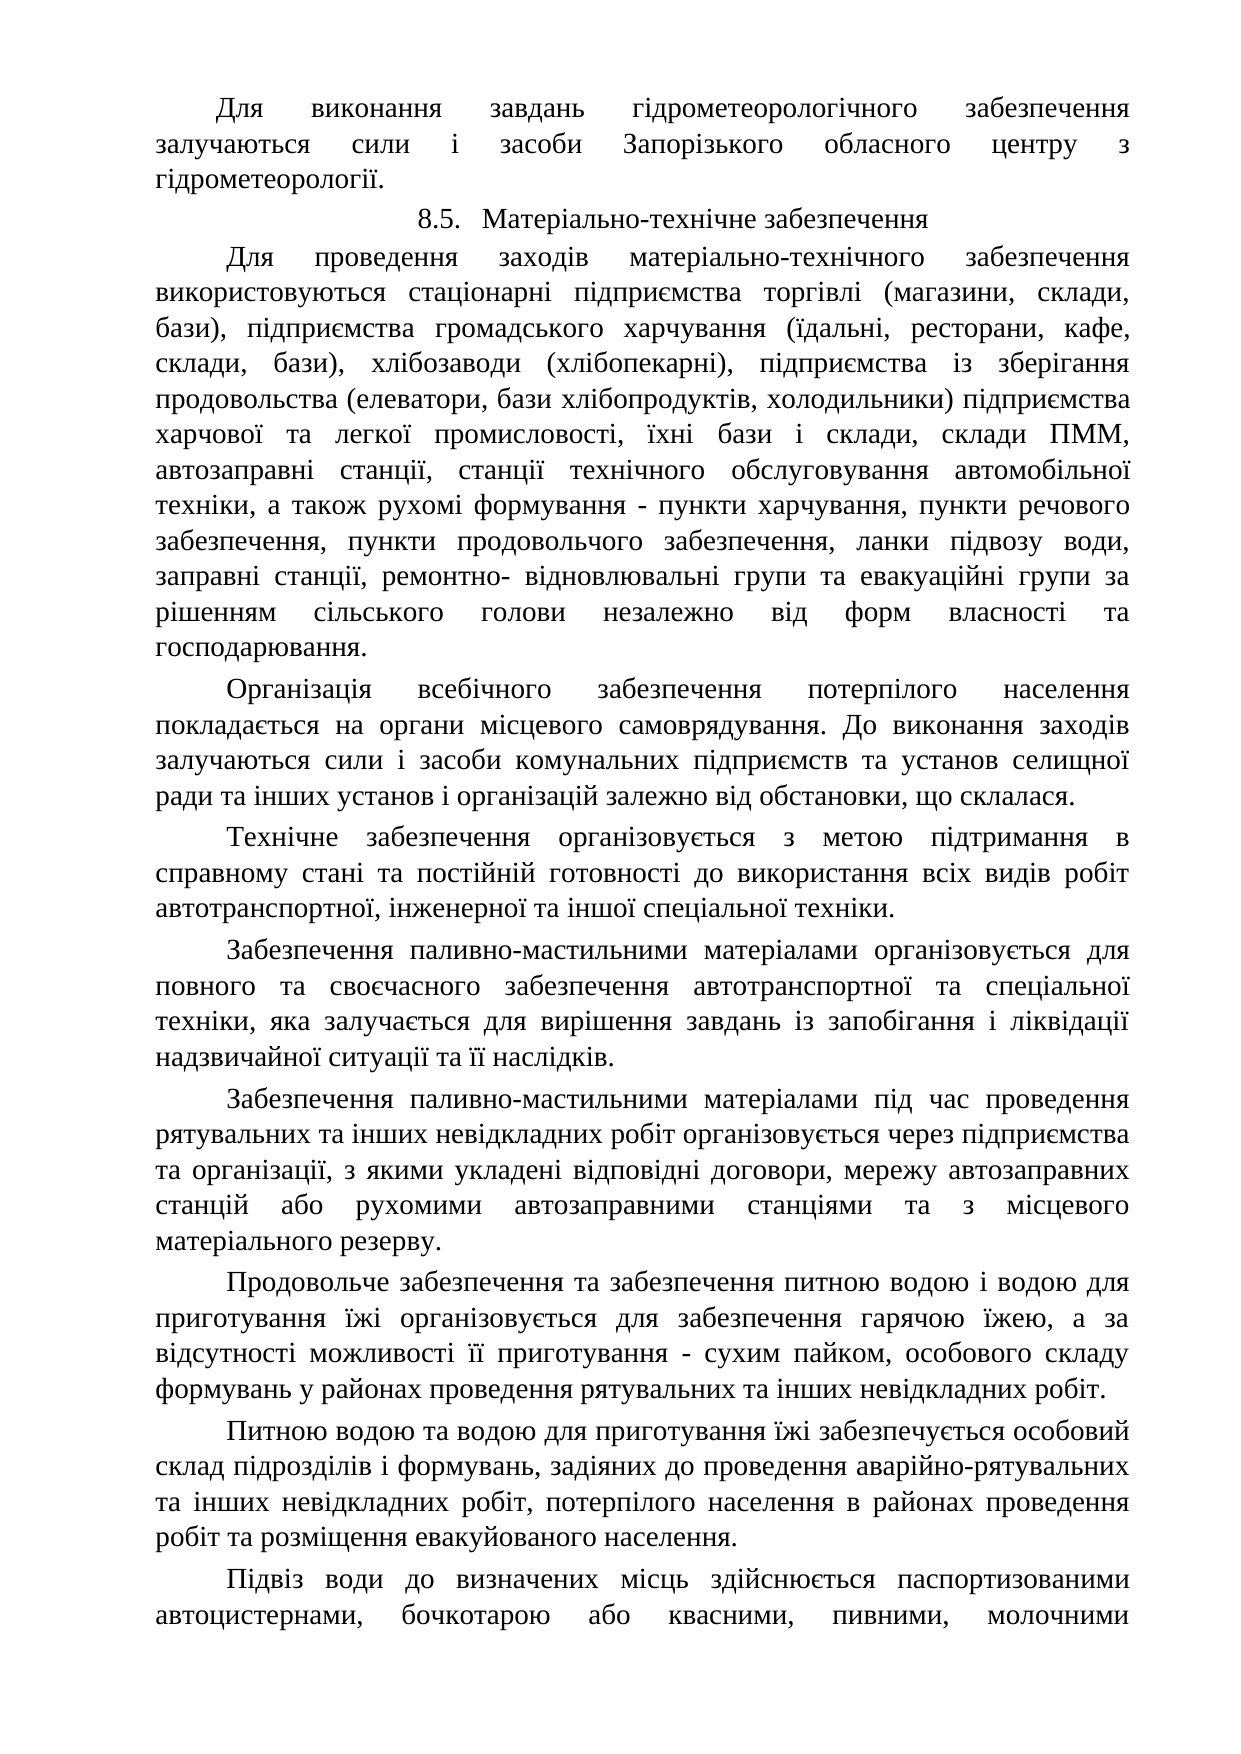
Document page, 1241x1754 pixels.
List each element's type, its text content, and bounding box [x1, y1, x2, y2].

text Питною водою та водою для приготування їжі забезпечується особовий склад підрозділів і формувань, задіяних до проведення аварійно-рятувальних та інших невідкладних робіт, потерпілого населення в районах проведення робіт та розміщення евакуйованого населення. [155, 1413, 1130, 1553]
text Для виконання завдань гідрометеорологічного забезпечення залучаються сили і засоби Запорізького обласного центру з гідрометеорології. [155, 90, 1130, 195]
text Організація всебічного забезпечення потерпілого населення покладається на органи місцевого самоврядування. До виконання заходів залучаються сили і засоби комунальних підприємств та установ селищної ради та інших установ і організацій залежно від обстановки, що склалася. [155, 671, 1130, 811]
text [155, 1561, 1130, 1630]
text Технічне забезпечення організовується з метою підтримання в справному стані та постійній готовності до використання всіх видів робіт автотранспортної, інженерної та іншої спеціальної техніки. [155, 819, 1130, 924]
list Матеріально-технічне забезпечення [155, 201, 1130, 234]
text Для проведення заходів матеріально-технічного забезпечення використовуються стаціонарні підприємства торгівлі (магазини, склади, бази), підприємства громадського харчування (їдальні, ресторани, кафе, склади, бази), хлібозаводи (хлібопекарні), підприємства із зберігання продовольства (елеватори, бази хлібопродуктів, холодильники) підприємства харчової та легкої промисловості, їхні бази і склади, склади ПММ, автозаправні станції, станції технічного обслуговування автомобільної техніки, а також рухомі формування - пункти харчування, пункти речового забезпечення, пункти продовольчого забезпечення, ланки підвозу води, заправні станції, ремонтно- відновлювальні групи та евакуаційні групи за рішенням сільського голови незалежно від форм власності та господарювання. [155, 239, 1130, 663]
text Забезпечення паливно-мастильними матеріалами під час проведення рятувальних та інших невідкладних робіт організовується через підприємства та організації, з якими укладені відповідні договори, мережу автозаправних станцій або рухомими автозаправними станціями та з місцевого матеріального резерву. [155, 1081, 1130, 1256]
text Продовольче забезпечення та забезпечення питною водою і водою для приготування їжі організовується для забезпечення гарячою їжею, а за відсутності можливості її приготування - сухим пайком, особового складу формувань у районах проведення рятувальних та інших невідкладних робіт. [155, 1264, 1130, 1405]
text Забезпечення паливно-мастильними матеріалами організовується для повного та своєчасного забезпечення автотранспортної та спеціальної техніки, яка залучається для вирішення завдань із запобігання і ліквідації надзвичайної ситуації та її наслідків. [155, 932, 1130, 1072]
